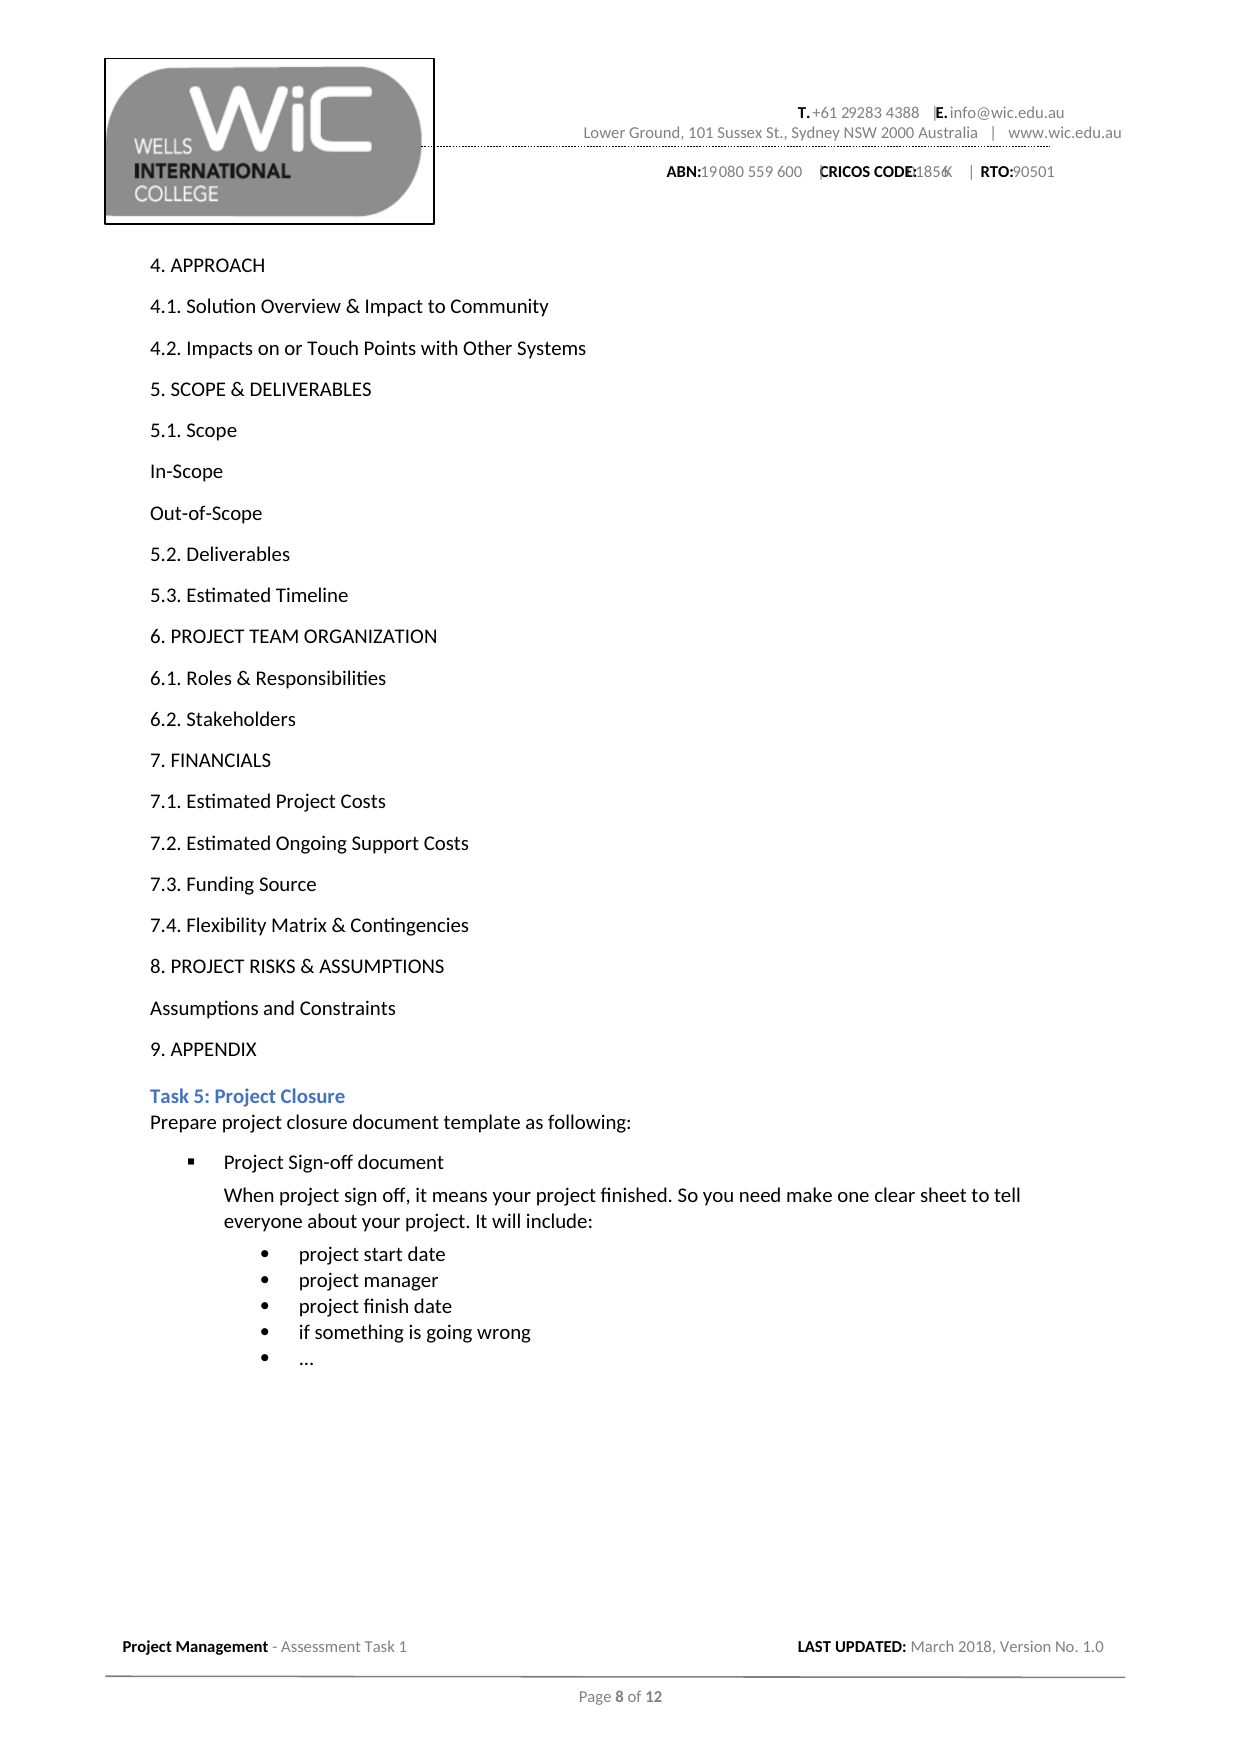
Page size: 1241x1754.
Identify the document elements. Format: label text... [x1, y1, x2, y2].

list project finish date [261, 1293, 1088, 1319]
text 6. PROJECT TEAM ORGANIZATION [150, 623, 1088, 649]
text When project sign off, it means your project finished. So you need make one clear sheet to tell everyone about your project. It will include: [223, 1182, 1088, 1234]
text 7.4. Flexibility Matrix & Contingencies [150, 912, 1088, 938]
list ... [261, 1346, 1088, 1371]
text 7.3. Funding Source [150, 871, 1088, 896]
text 5.1. Scope [150, 417, 1088, 443]
subtitle Task 5: Project Closure [150, 1083, 1088, 1108]
text 7. FINANCIALS [150, 747, 1088, 773]
text Out-of-Scope [150, 500, 1088, 525]
text In-Scope [150, 458, 1088, 484]
text Assumptions and Constraints [150, 995, 1088, 1020]
list Project Sign-off document [186, 1149, 1088, 1175]
text 8. PROJECT RISKS & ASSUMPTIONS [150, 953, 1088, 979]
text 6.1. Roles & Responsibilities [150, 665, 1088, 690]
text 5.3. Estimated Timeline [150, 582, 1088, 608]
text 6.2. Stakeholders [150, 706, 1088, 731]
text 5.2. Deliverables [150, 541, 1088, 566]
text 7.2. Estimated Ongoing Support Costs [150, 830, 1088, 855]
text 9. APPENDIX [150, 1036, 1088, 1061]
text 7.1. Estimated Project Costs [150, 788, 1088, 814]
text 5. SCOPE & DELIVERABLES [150, 376, 1088, 401]
text 4. APPROACH [150, 252, 1088, 278]
list project start date [261, 1241, 1088, 1266]
text 4.1. Solution Overview & Impact to Community [150, 293, 1088, 319]
picture [106, 59, 433, 223]
text 4.2. Impacts on or Touch Points with Other Systems [150, 335, 1088, 360]
text Prepare project closure document template as following: [150, 1109, 1088, 1134]
list if something is going wrong [261, 1319, 1088, 1345]
list project manager [261, 1267, 1088, 1292]
